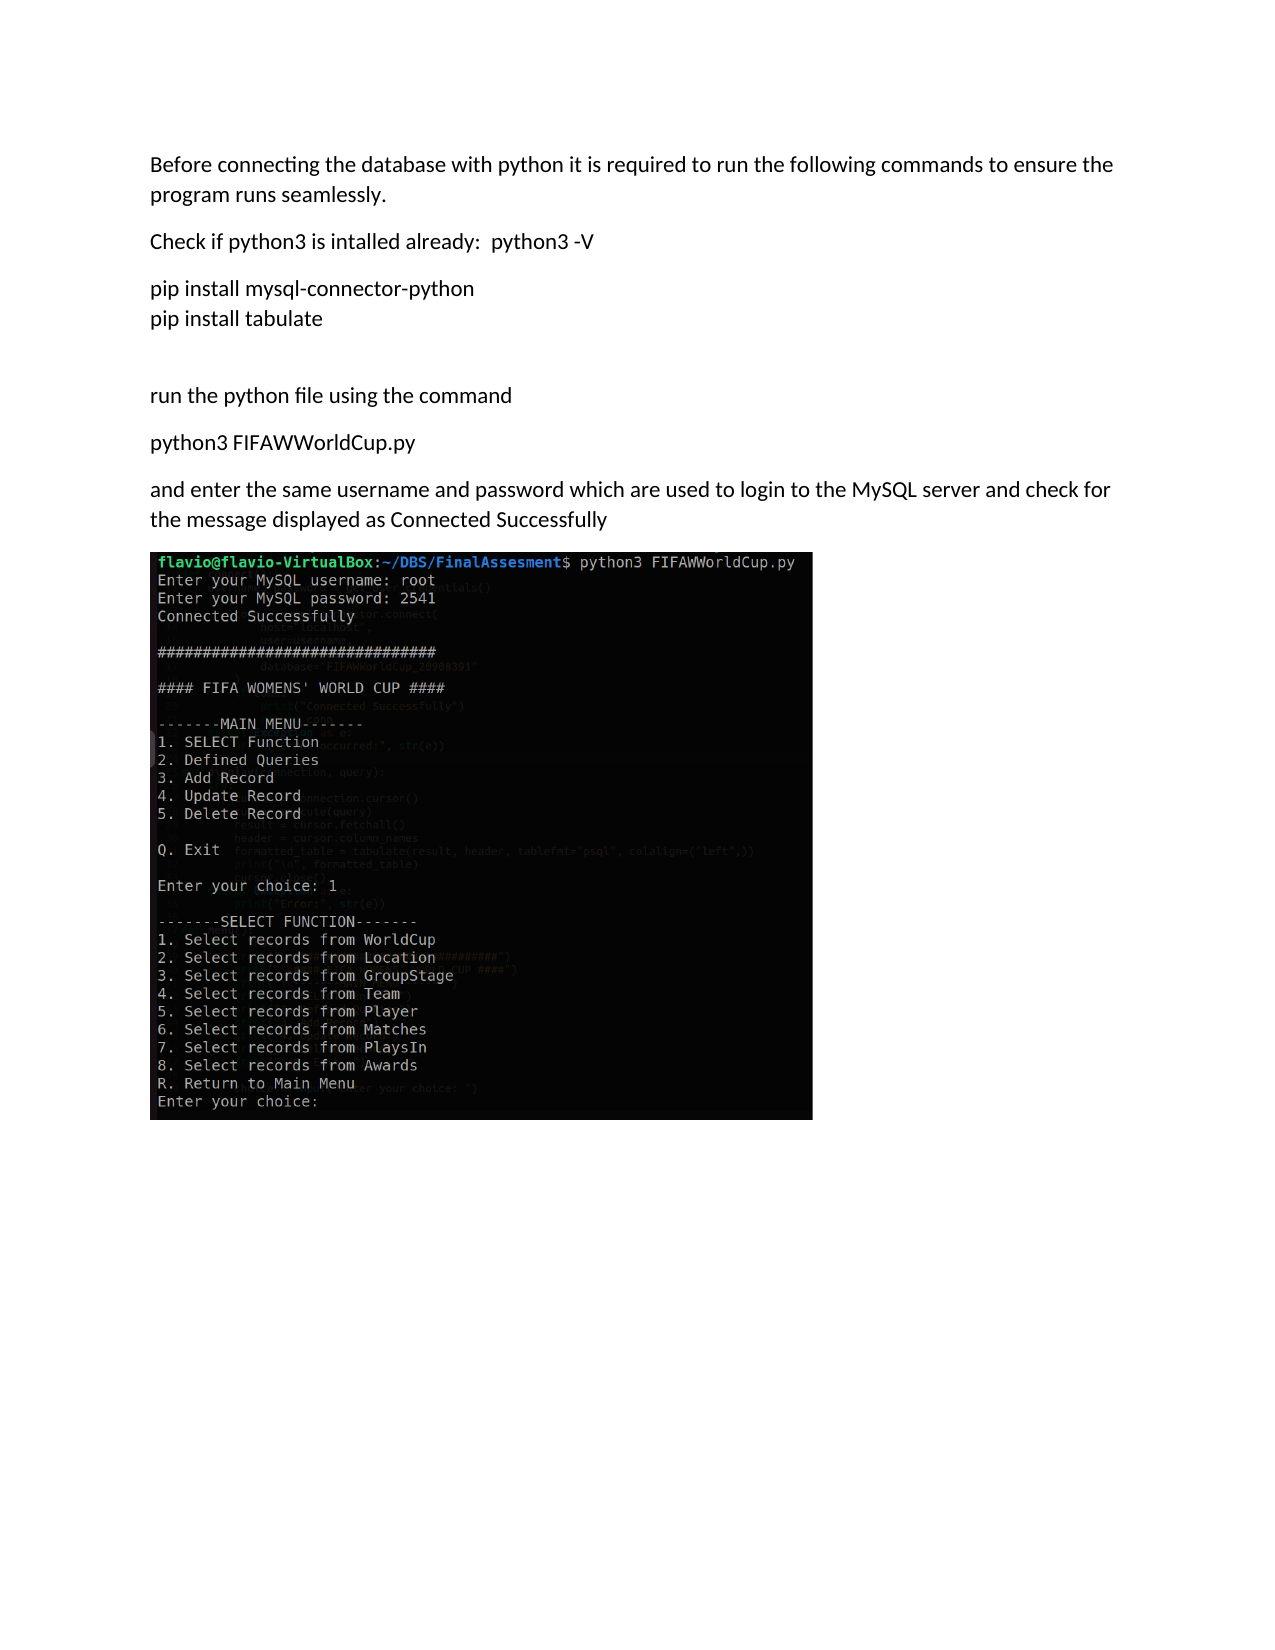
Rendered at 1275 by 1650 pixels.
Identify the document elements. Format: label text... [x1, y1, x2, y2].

text pip install mysql-connector-python [150, 274, 1125, 302]
text Before connecting the database with python it is required to run the following commands to ensure the program runs seamlessly. [150, 150, 1125, 208]
text python3 FIFAWWorldCup.py [150, 428, 1125, 456]
picture [150, 552, 813, 1120]
text and enter the same username and password which are used to login to the MySQL server and check for the message displayed as Connected Successfully [150, 475, 1125, 533]
text pip install tabulate [150, 304, 1125, 332]
text run the python file using the command [150, 381, 1125, 409]
text Check if python3 is intalled already: python3 -V [150, 227, 1125, 255]
